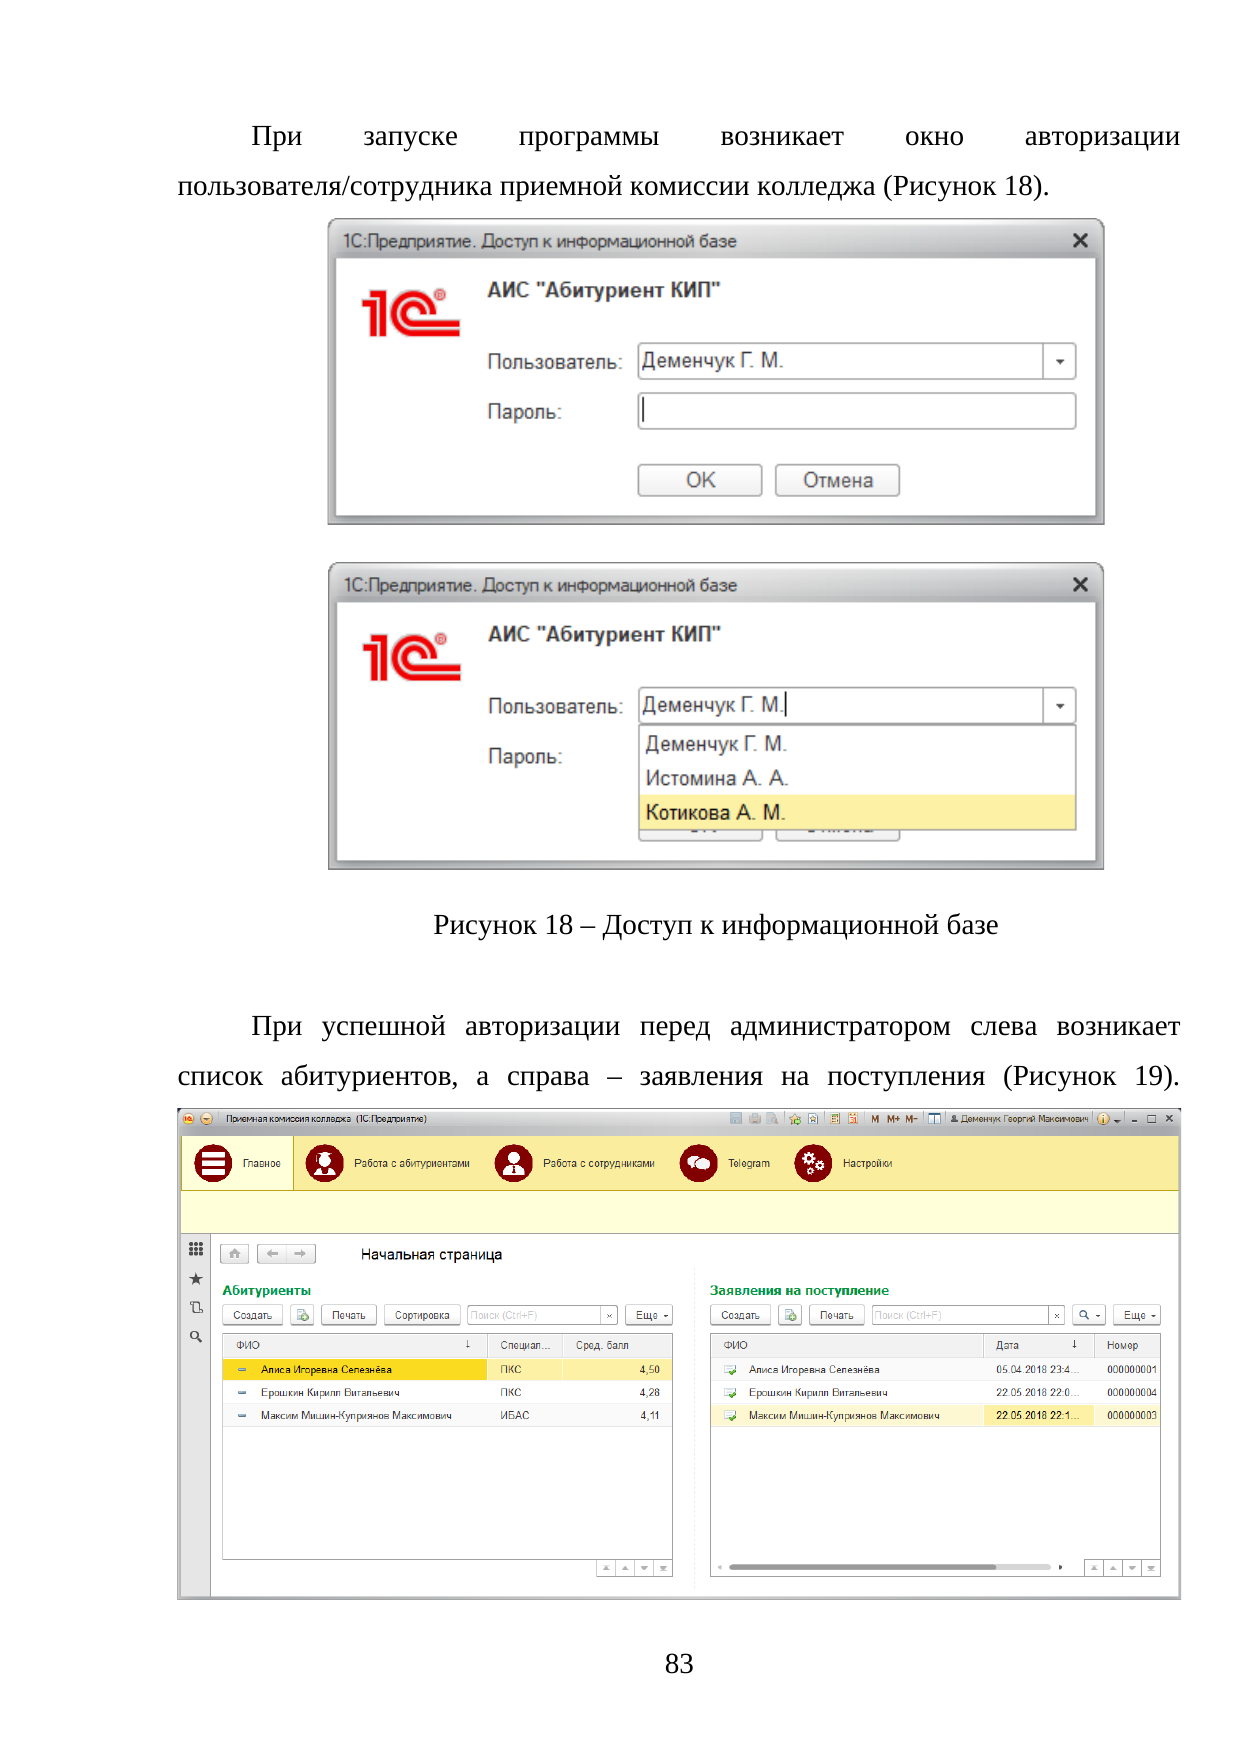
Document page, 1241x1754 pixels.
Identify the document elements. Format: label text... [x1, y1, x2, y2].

picture [327, 218, 1105, 525]
picture [328, 562, 1105, 870]
picture [177, 1108, 1182, 1600]
text При успешной авторизации перед администратором слева возникает список абитуриентов, а справа – заявления на поступления (Рисунок 19). [177, 1008, 1181, 1108]
text При запуске программы возникает окно авторизации пользователя/сотрудника приемной комиссии колледжа (Рисунок 18). [177, 118, 1181, 202]
text Рисунок 18 – Доступ к информационной базе [177, 907, 1181, 941]
